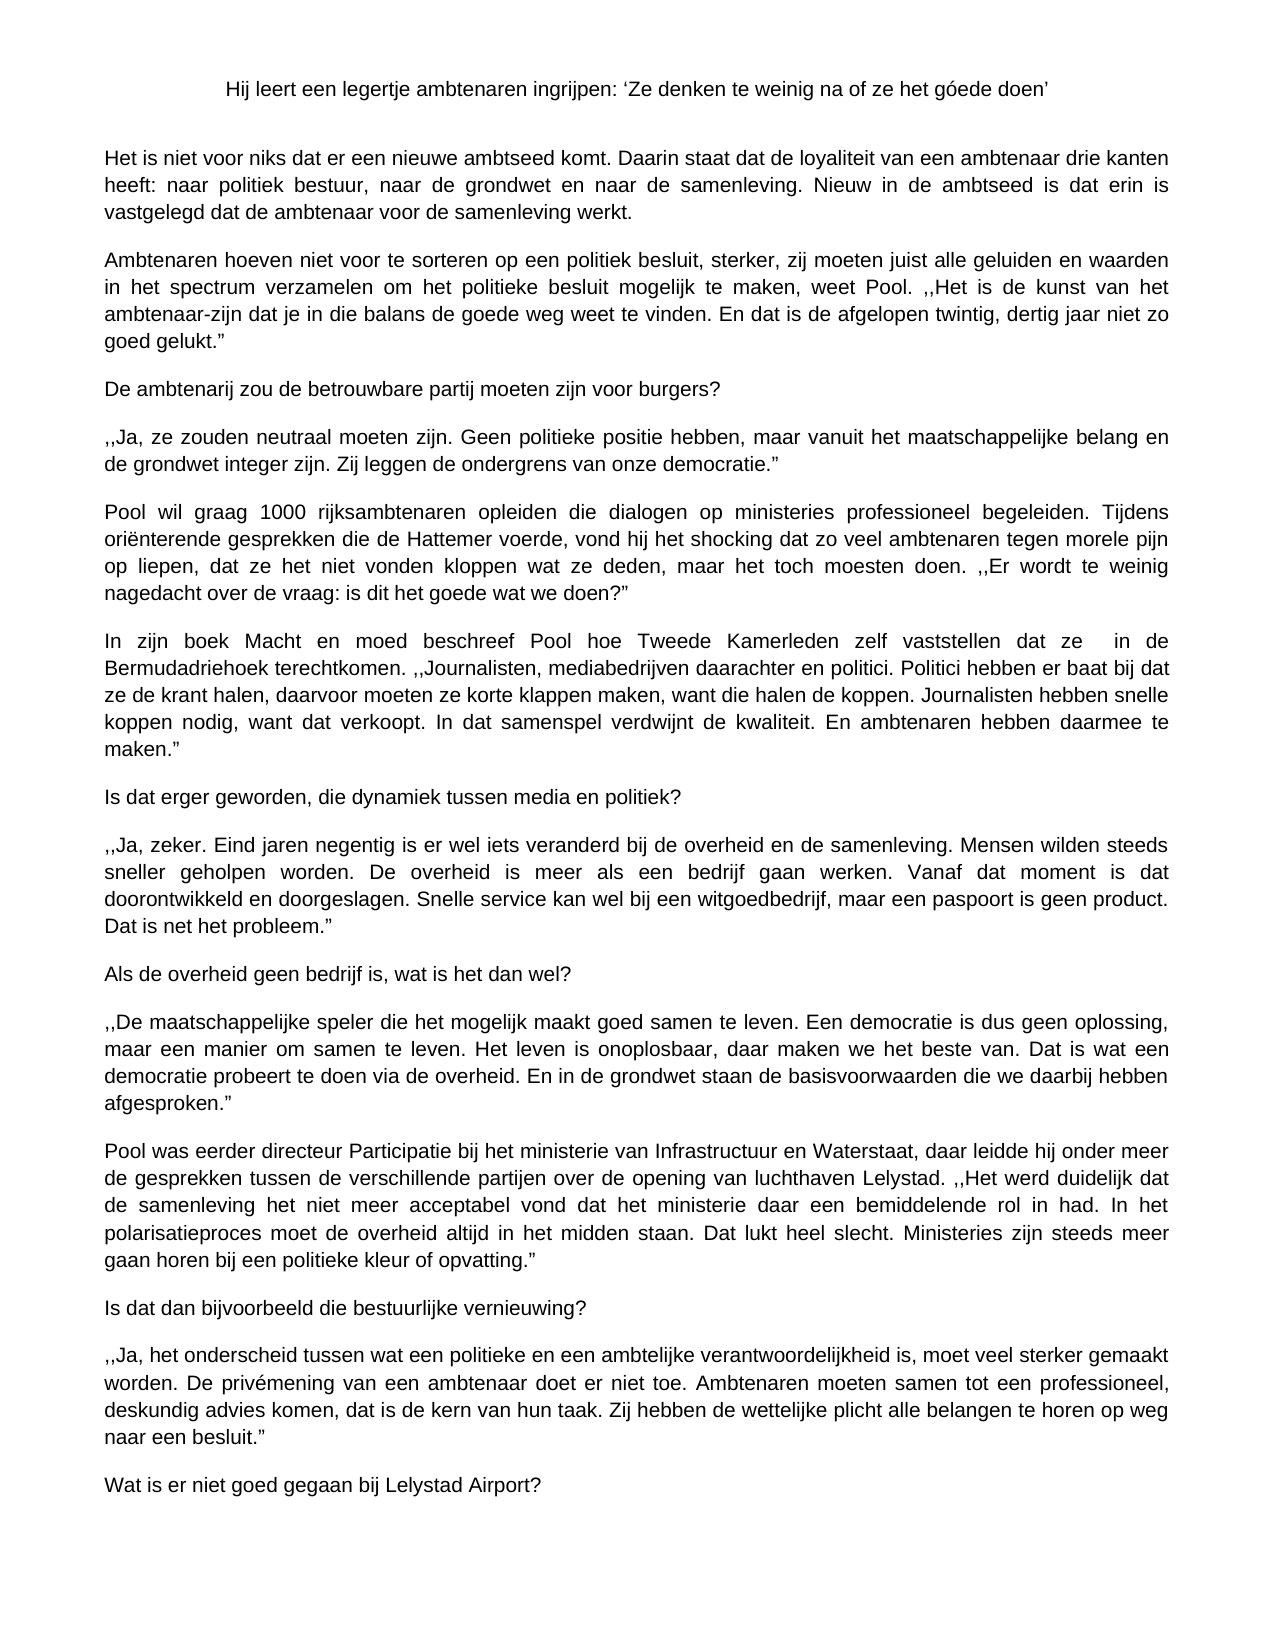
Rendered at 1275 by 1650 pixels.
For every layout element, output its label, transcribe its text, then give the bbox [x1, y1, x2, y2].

text Pool was eerder directeur Participatie bij het ministerie van Infrastructuur en Waterstaat, daar leidde hij onder meer de gesprekken tussen de verschillende partijen over de opening van luchthaven Lelystad. ,,Het werd duidelijk dat de samenleving het niet meer acceptabel vond dat het ministerie daar een bemiddelende rol in had. In het polarisatieproces moet de overheid altijd in het midden staan. Dat lukt heel slecht. Ministeries zijn steeds meer gaan horen bij een politieke kleur of opvatting.” [104, 1136, 1171, 1271]
text ,,Ja, zeker. Eind jaren negentig is er wel iets veranderd bij de overheid en de samenleving. Mensen wilden steeds sneller geholpen worden. De overheid is meer als een bedrijf gaan werken. Vanaf dat moment is dat doorontwikkeld en doorgeslagen. Snelle service kan wel bij een witgoedbedrijf, maar een paspoort is geen product. Dat is net het probleem.” [104, 830, 1171, 938]
text Het is niet voor niks dat er een nieuwe ambtseed komt. Daarin staat dat de loyaliteit van een ambtenaar drie kanten heeft: naar politiek bestuur, naar de grondwet en naar de samenleving. Nieuw in de ambtseed is dat erin is vastgelegd dat de ambtenaar voor de samenleving werkt. [104, 142, 1171, 223]
text Wat is er niet goed gegaan bij Lelystad Airport? [104, 1469, 1171, 1496]
text Is dat erger geworden, die dynamiek tussen media en politiek? [104, 782, 1171, 809]
text Is dat dan bijvoorbeeld die bestuurlijke vernieuwing? [104, 1292, 1171, 1319]
text Ambtenaren hoeven niet voor te sorteren op een politiek besluit, sterker, zij moeten juist alle geluiden en waarden in het spectrum verzamelen om het politieke besluit mogelijk te maken, weet Pool. ,,Het is de kunst van het ambtenaar-zijn dat je in die balans de goede weg weet te vinden. En dat is de afgelopen twintig, dertig jaar niet zo goed gelukt.” [104, 244, 1171, 353]
text ,,Ja, het onderscheid tussen wat een politieke en een ambtelijke verantwoordelijkheid is, moet veel sterker gemaakt worden. De privémening van een ambtenaar doet er niet toe. Ambtenaren moeten samen tot een professioneel, deskundig advies komen, dat is de kern van hun taak. Zij hebben de wettelijke plicht alle belangen te horen op weg naar een besluit.” [104, 1340, 1171, 1448]
text De ambtenarij zou de betrouwbare partij moeten zijn voor burgers? [104, 373, 1171, 401]
text In zijn boek Macht en moed beschreef Pool hoe Tweede Kamerleden zelf vaststellen dat ze in de Bermudadriehoek terechtkomen. ,,Journalisten, mediabedrijven daarachter en politici. Politici hebben er baat bij dat ze de krant halen, daarvoor moeten ze korte klappen maken, want die halen de koppen. Journalisten hebben snelle koppen nodig, want dat verkoopt. In dat samenspel verdwijnt de kwaliteit. En ambtenaren hebben daarmee te maken.” [104, 626, 1171, 761]
text ,,De maatschappelijke speler die het mogelijk maakt goed samen te leven. Een democratie is dus geen oplossing, maar een manier om samen te leven. Het leven is onoplosbaar, daar maken we het beste van. Dat is wat een democratie probeert te doen via de overheid. En in de grondwet staan de basisvoorwaarden die we daarbij hebben afgesproken.” [104, 1007, 1171, 1115]
text Pool wil graag 1000 rijksambtenaren opleiden die dialogen op ministeries professioneel begeleiden. Tijdens oriënterende gesprekken die de Hattemer voerde, vond hij het shocking dat zo veel ambtenaren tegen morele pijn op liepen, dat ze het niet vonden kloppen wat ze deden, maar het toch moesten doen. ,,Er wordt te weinig nagedacht over de vraag: is dit het goede wat we doen?” [104, 496, 1171, 605]
text ,,Ja, ze zouden neutraal moeten zijn. Geen politieke positie hebben, maar vanuit het maatschappelijke belang en de grondwet integer zijn. Zij leggen de ondergrens van onze democratie.” [104, 421, 1171, 476]
text Als de overheid geen bedrijf is, wat is het dan wel? [104, 959, 1171, 986]
